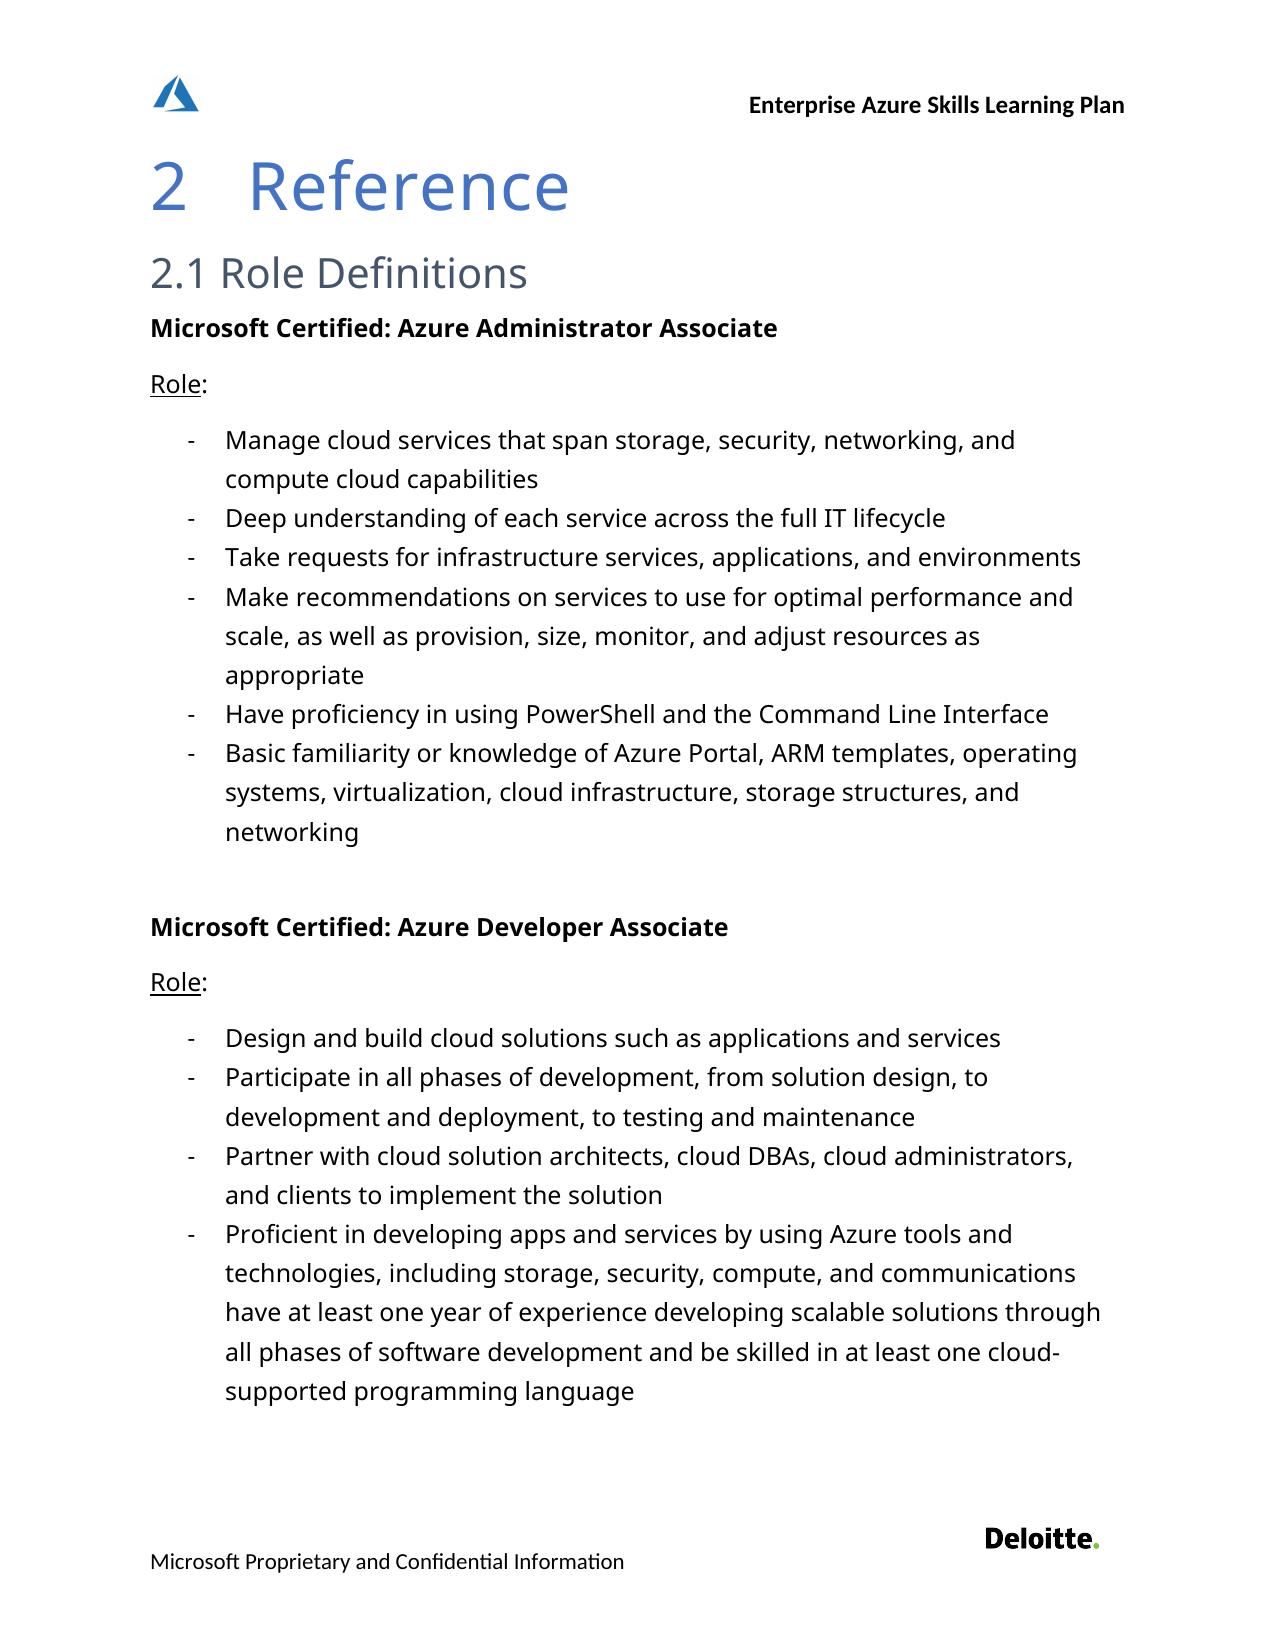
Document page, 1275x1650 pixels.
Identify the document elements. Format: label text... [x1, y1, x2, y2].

subtitle 2.1 Role Definitions [150, 244, 1125, 301]
text Role: [150, 965, 1125, 999]
list Participate in all phases of development, from solution design, to development and deployment, to testing and maintenance [187, 1060, 1125, 1133]
text Role: [150, 367, 1125, 401]
subtitle Reference [150, 160, 1125, 223]
list Deep understanding of each service across the full IT lifecycle [187, 501, 1125, 535]
text Microsoft Certified: Azure Developer Associate [150, 909, 1125, 943]
text Microsoft Certified: Azure Administrator Associate [150, 311, 1125, 345]
list Have proficiency in using PowerShell and the Command Line Interface [187, 697, 1125, 731]
list Basic familiarity or knowledge of Azure Portal, ARM templates, operating systems, virtualization, cloud infrastructure, storage structures, and networking [187, 736, 1125, 848]
list Partner with cloud solution architects, cloud DBAs, cloud administrators, and clients to implement the solution [187, 1138, 1125, 1212]
list Proficient in developing apps and services by using Azure tools and technologies, including storage, security, compute, and communications have at least one year of experience developing scalable solutions through all phases of software development and be skilled in at least one cloud-supported programming language [187, 1217, 1125, 1407]
list Make recommendations on services to use for optimal performance and scale, as well as provision, size, monitor, and adjust resources as appropriate [187, 579, 1125, 692]
list Manage cloud services that span storage, security, networking, and compute cloud capabilities [187, 423, 1125, 496]
picture [150, 75, 202, 114]
list Take requests for infrastructure services, applications, and environments [187, 540, 1125, 574]
list Design and build cloud solutions such as applications and services [187, 1021, 1125, 1055]
picture [966, 1506, 1120, 1570]
